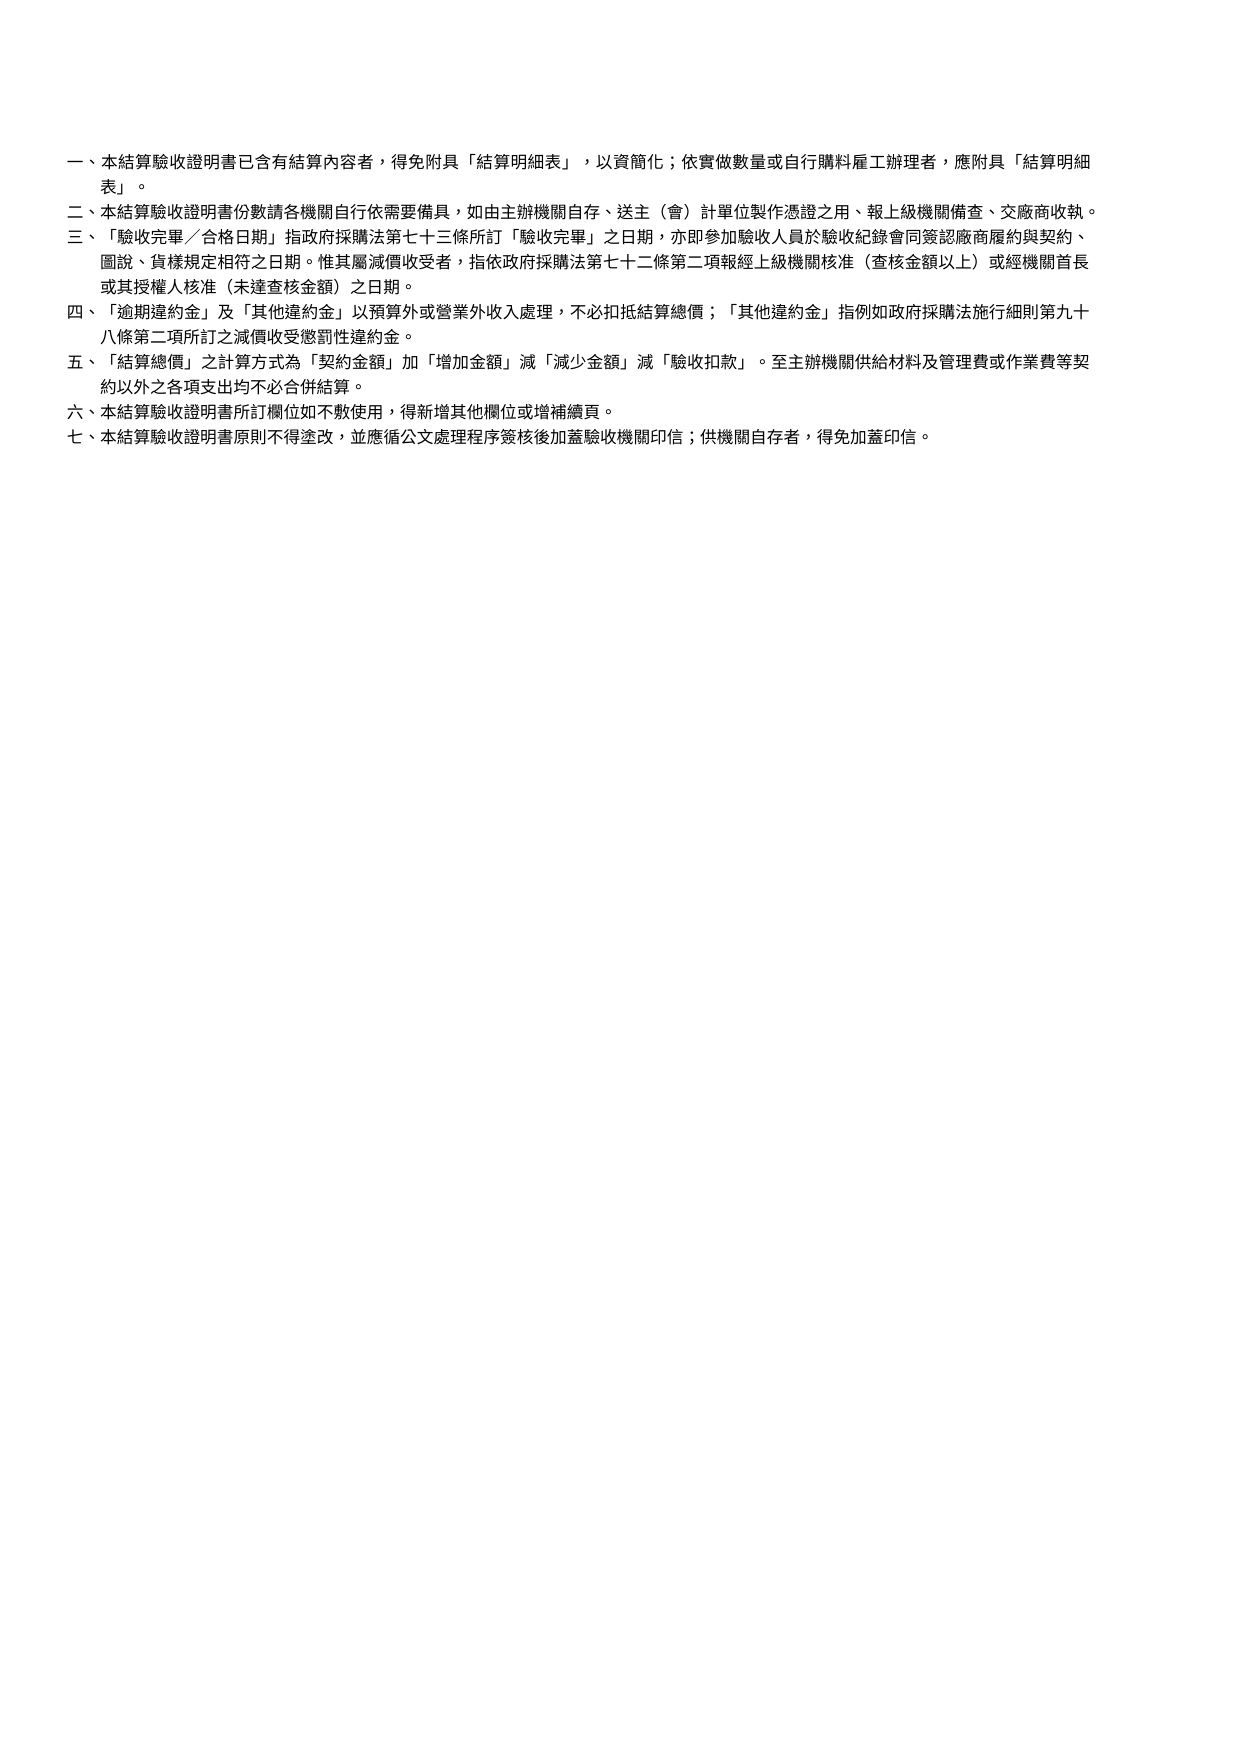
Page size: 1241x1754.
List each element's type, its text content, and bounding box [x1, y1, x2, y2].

text 一、本結算驗收證明書已含有結算內容者，得免附具「結算明細表」，以資簡化；依實做數量或自行購料雇工辦理者，應附具「結算明細表」。 [67, 148, 1092, 198]
text 二、本結算驗收證明書份數請各機關自行依需要備具，如由主辦機關自存、送主（會）計單位製作憑證之用、報上級機關備查、交廠商收執。 [67, 198, 1092, 223]
text 五、「結算總價」之計算方式為「契約金額」加「增加金額」減「減少金額」減「驗收扣款」。至主辦機關供給材料及管理費或作業費等契約以外之各項支出均不必合併結算。 [67, 348, 1092, 398]
text 四、「逾期違約金」及「其他違約金」以預算外或營業外收入處理，不必扣抵結算總價；「其他違約金」指例如政府採購法施行細則第九十八條第二項所訂之減價收受懲罰性違約金。 [67, 298, 1092, 348]
text 七、本結算驗收證明書原則不得塗改，並應循公文處理程序簽核後加蓋驗收機關印信；供機關自存者，得免加蓋印信。 [67, 423, 1092, 448]
text 六、本結算驗收證明書所訂欄位如不敷使用，得新增其他欄位或增補續頁。 [67, 398, 1092, 423]
text 三、「驗收完畢／合格日期」指政府採購法第七十三條所訂「驗收完畢」之日期，亦即參加驗收人員於驗收紀錄會同簽認廠商履約與契約、圖說、貨樣規定相符之日期。惟其屬減價收受者，指依政府採購法第七十二條第二項報經上級機關核准（查核金額以上）或經機關首長或其授權人核准（未達查核金額）之日期。 [67, 223, 1092, 298]
